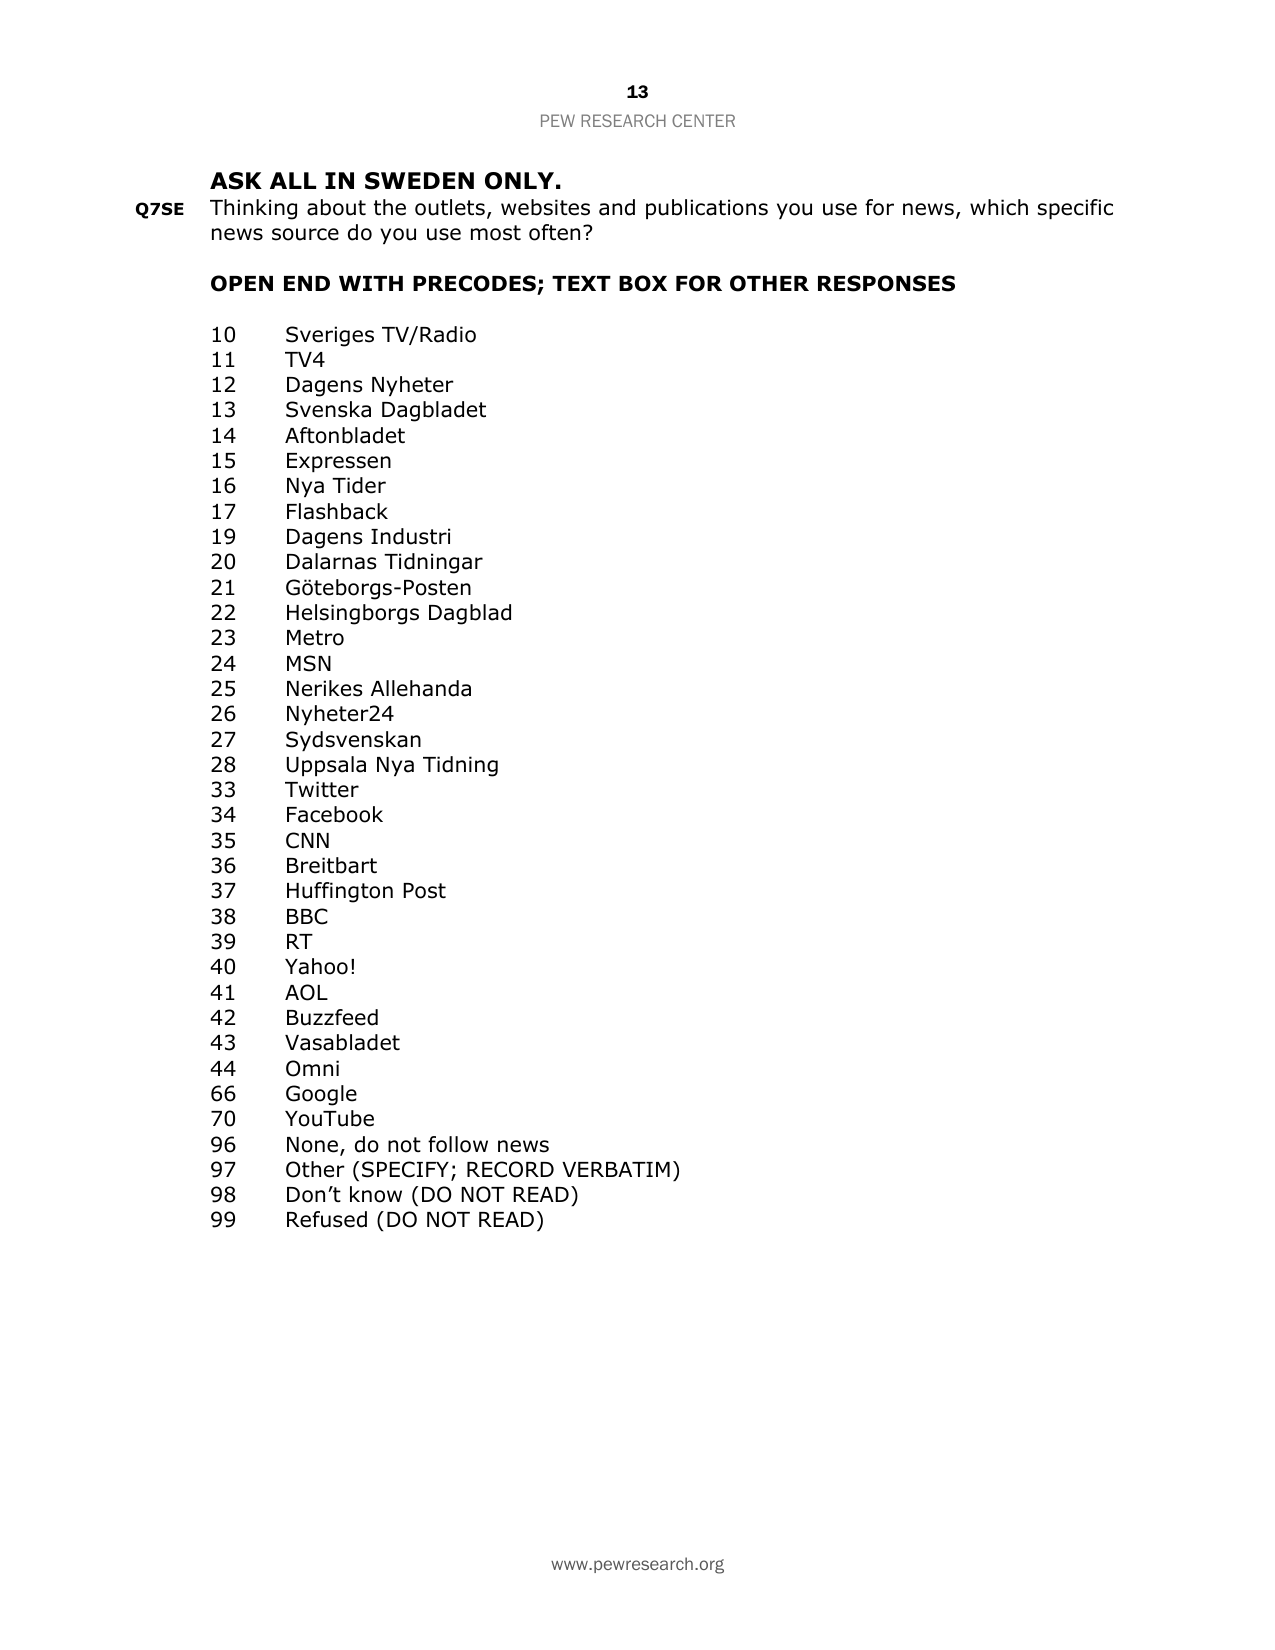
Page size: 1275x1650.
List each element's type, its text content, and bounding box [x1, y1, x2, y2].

text 23 Metro [210, 625, 1140, 650]
text 33 Twitter [210, 777, 1140, 802]
text 13 Svenska Dagbladet [210, 397, 1140, 422]
text 41 AOL [210, 979, 1140, 1004]
text ASK ALL IN SWEDEN ONLY. [210, 167, 1140, 194]
text 22 Helsingborgs Dagblad [210, 599, 1140, 625]
text 26 Nyheter24 [210, 701, 1140, 726]
text 37 Huffington Post [210, 878, 1140, 903]
text 42 Buzzfeed [210, 1004, 1140, 1030]
text 21 Göteborgs-Posten [210, 574, 1140, 599]
text 25 Nerikes Allehanda [210, 675, 1140, 701]
text OPEN END WITH PRECODES; TEXT BOX FOR OTHER RESPONSES [135, 270, 1140, 296]
text 38 BBC [210, 903, 1140, 928]
text 11 TV4 [210, 346, 1140, 372]
text 66 Google [210, 1080, 1140, 1106]
text 35 CNN [210, 827, 1140, 853]
text 19 Dagens Industri [210, 523, 1140, 549]
text 44 Omni [210, 1055, 1140, 1080]
text 96 None, do not follow news [210, 1131, 1140, 1156]
text 34 Facebook [210, 802, 1140, 827]
text 17 Flashback [210, 498, 1140, 523]
text 39 RT [210, 928, 1140, 954]
text 15 Expressen [210, 448, 1140, 473]
text 36 Breitbart [210, 853, 1140, 878]
text 40 Yahoo! [210, 954, 1140, 979]
text Q7SE Thinking about the outlets, websites and publications you use for news, which specific news source do you use most often? [135, 194, 1140, 245]
text 27 Sydsvenskan [210, 726, 1140, 751]
text 20 Dalarnas Tidningar [210, 549, 1140, 574]
text 70 YouTube [210, 1106, 1140, 1131]
text 97 Other (SPECIFY; RECORD VERBATIM) [210, 1156, 1140, 1182]
text 99 Refused (DO NOT READ) [135, 1207, 1140, 1232]
text 43 Vasabladet [210, 1030, 1140, 1055]
text 14 Aftonbladet [210, 422, 1140, 448]
text 98 Don’t know (DO NOT READ) [210, 1182, 1140, 1207]
text 24 MSN [210, 650, 1140, 675]
text 28 Uppsala Nya Tidning [210, 751, 1140, 777]
text 16 Nya Tider [210, 473, 1140, 498]
text 10 Sveriges TV/Radio [210, 321, 1140, 346]
text 12 Dagens Nyheter [210, 372, 1140, 397]
